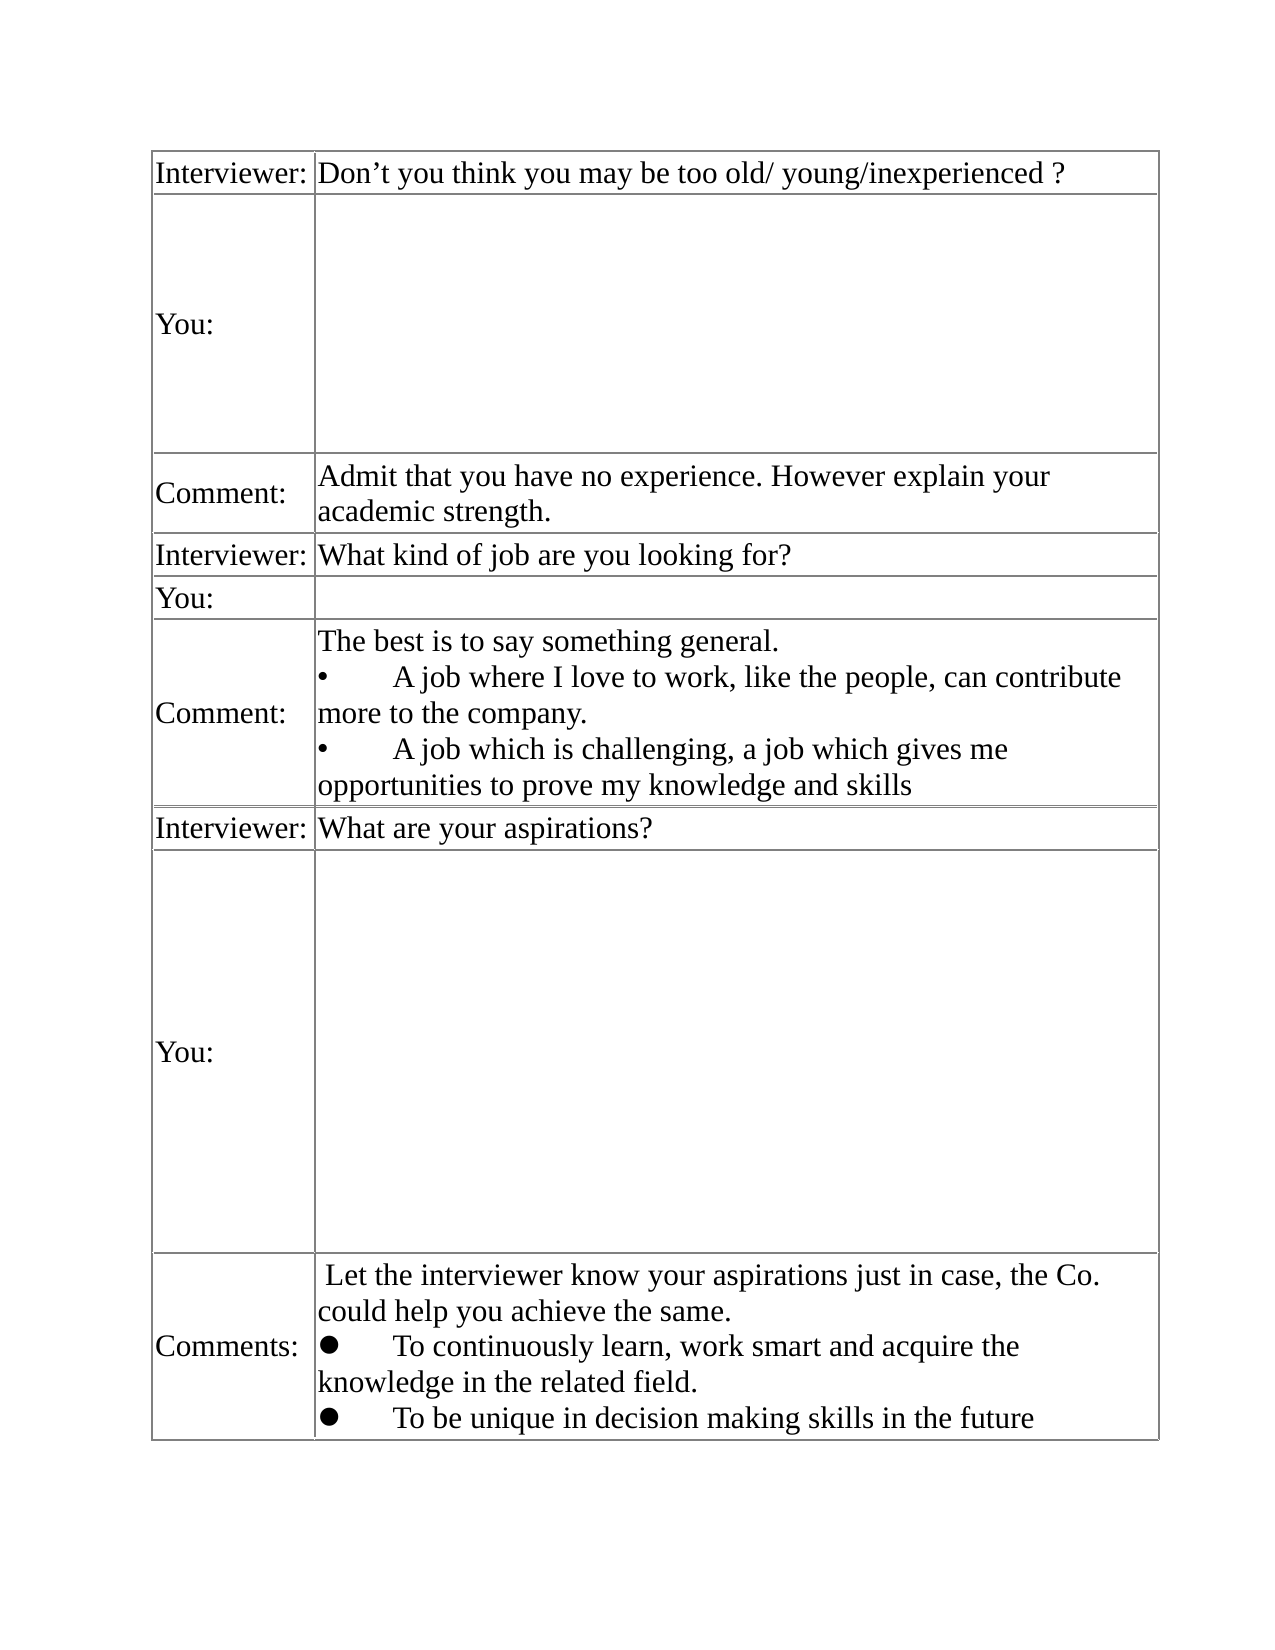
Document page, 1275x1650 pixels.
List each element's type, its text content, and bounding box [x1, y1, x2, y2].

table_cell What are your aspirations? [316, 805, 1158, 849]
table_cell Comments: [153, 1254, 314, 1438]
table_cell Interviewer: [153, 808, 314, 849]
table_cell Interviewer: [153, 152, 314, 193]
table_cell You: [153, 577, 314, 618]
table_cell What kind of job are you looking for? [316, 532, 1158, 575]
table_cell The best is to say something general. A job where I love to work, like the people, can contribute more to the company. A job which is challenging, a job which gives me opportunities to prove my knowledge and skills [316, 618, 1158, 805]
table_cell Admit that you have no experience. However explain your academic strength. [316, 452, 1158, 532]
table_cell Interviewer: [153, 534, 314, 575]
table_cell [316, 849, 1158, 1251]
table_cell [316, 575, 1158, 618]
table_cell [316, 193, 1158, 452]
table_cell Comment: [153, 454, 314, 532]
table_cell Don’t you think you may be too old/ young/inexperienced ? [316, 152, 1158, 193]
table_cell Let the interviewer know your aspirations just in case, the Co. could help you achieve the same. To continuously learn, work smart and acquire the knowledge in the related field. To be unique in decision making skills in the future [314, 1251, 1158, 1438]
table_cell You: [153, 851, 314, 1251]
table_cell You: [153, 195, 314, 452]
table_cell Comment: [153, 620, 314, 805]
